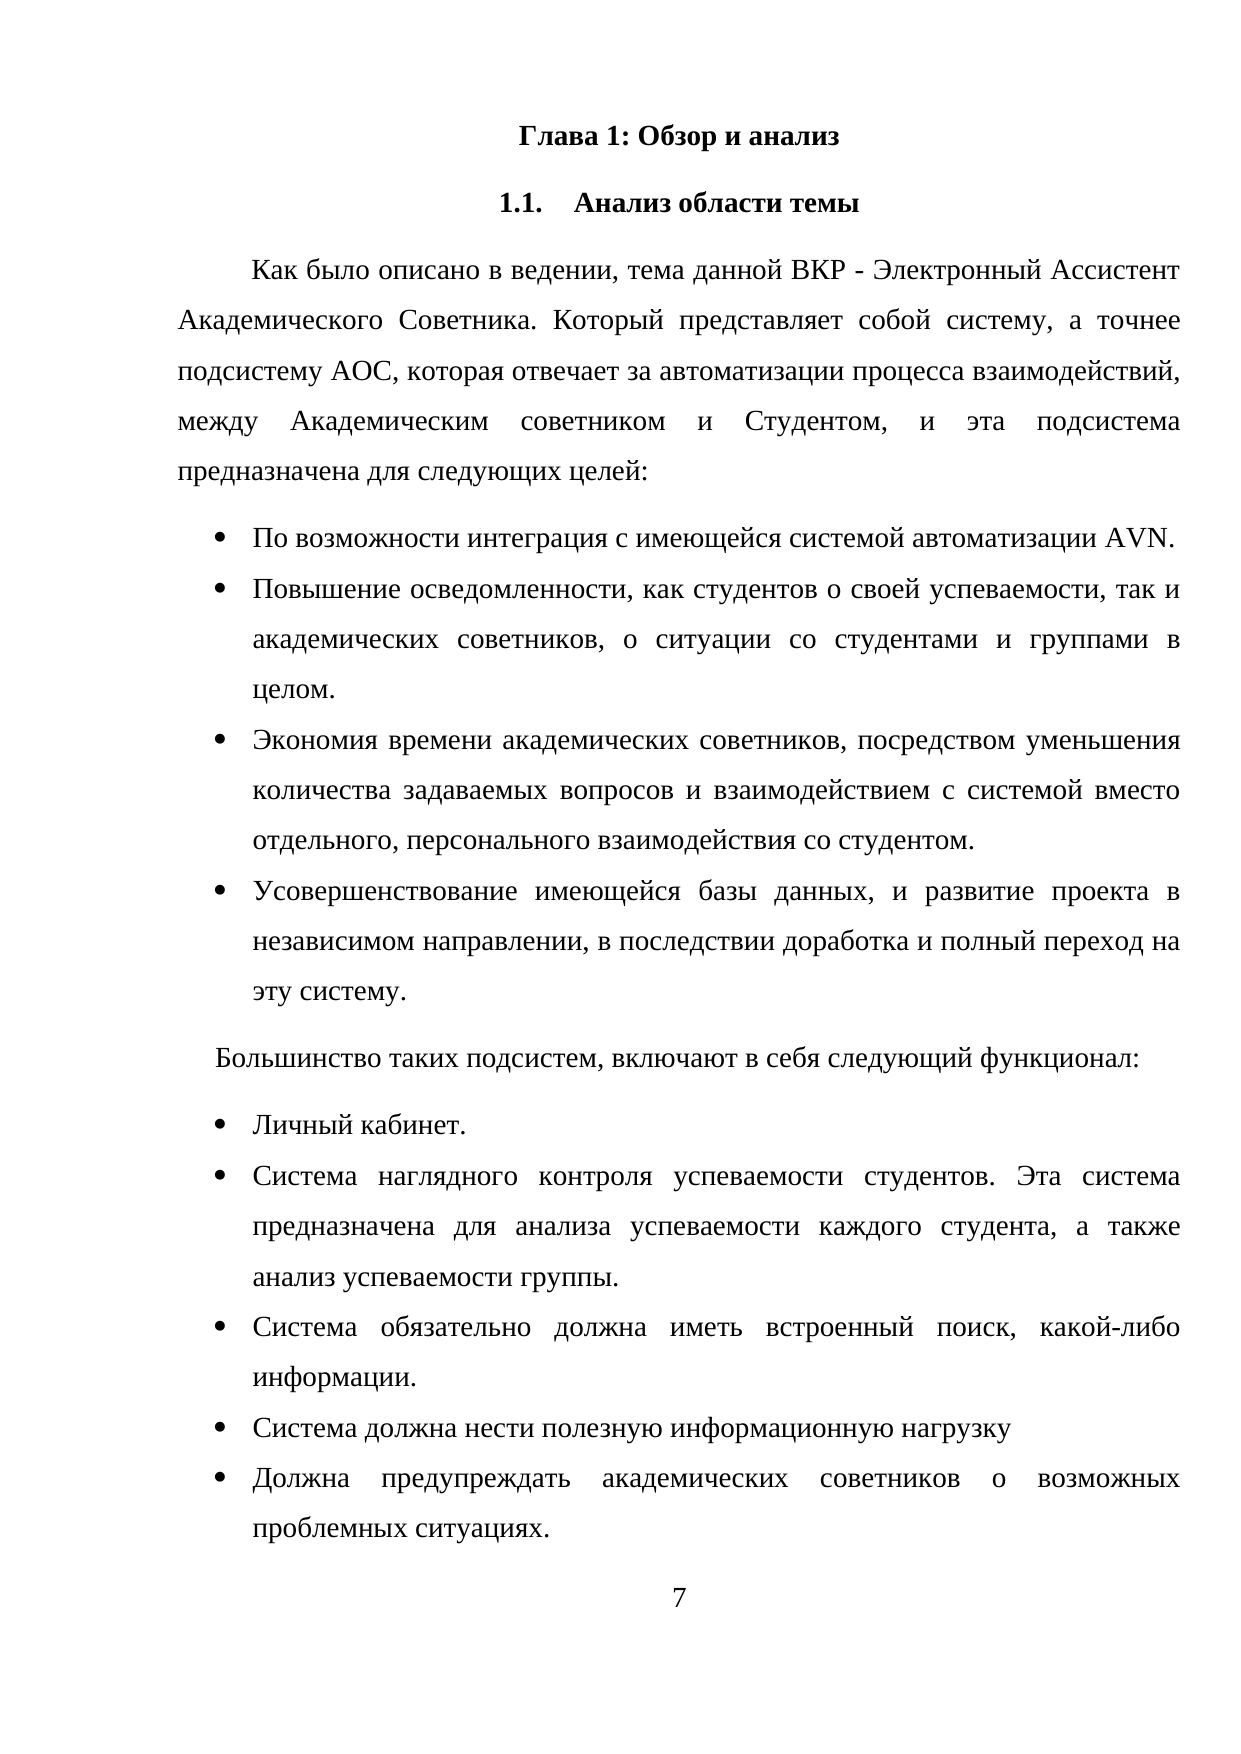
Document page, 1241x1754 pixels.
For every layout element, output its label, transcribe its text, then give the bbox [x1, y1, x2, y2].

list Экономия времени академических советников, посредством уменьшения количества задаваемых вопросов и взаимодействием с системой вместо отдельного, персонального взаимодействия со студентом. [215, 722, 1181, 856]
list Должна предупреждать академических советников о возможных проблемных ситуациях. [215, 1460, 1181, 1544]
text Большинство таких подсистем, включают в себя следующий функционал: [177, 1041, 1181, 1074]
list Повышение осведомленности, как студентов о своей успеваемости, так и академических советников, о ситуации со студентами и группами в целом. [215, 571, 1181, 705]
text Как было описано в ведении, тема данной ВКР - Электронный Ассистент Академического Советника. Который представляет собой систему, а точнее подсистему АОС, которая отвечает за автоматизации процесса взаимодействий, между Академическим советником и Студентом, и эта подсистема предназначена для следующих целей: [177, 252, 1181, 487]
list Личный кабинет. [215, 1107, 1181, 1141]
subtitle Глава 1: Обзор и анализ [177, 118, 1181, 152]
list Система должна нести полезную информационную нагрузку [215, 1410, 1181, 1443]
list Система наглядного контроля успеваемости студентов. Эта система предназначена для анализа успеваемости каждого студента, а также анализ успеваемости группы. [215, 1158, 1181, 1292]
list Усовершенствование имеющейся базы данных, и развитие проекта в независимом направлении, в последствии доработка и полный переход на эту систему. [215, 873, 1181, 1007]
list По возможности интеграция с имеющейся системой автоматизации AVN. [215, 520, 1181, 554]
list Система обязательно должна иметь встроенный поиск, какой-либо информации. [215, 1309, 1181, 1393]
subtitle Анализ области темы [177, 185, 1181, 219]
